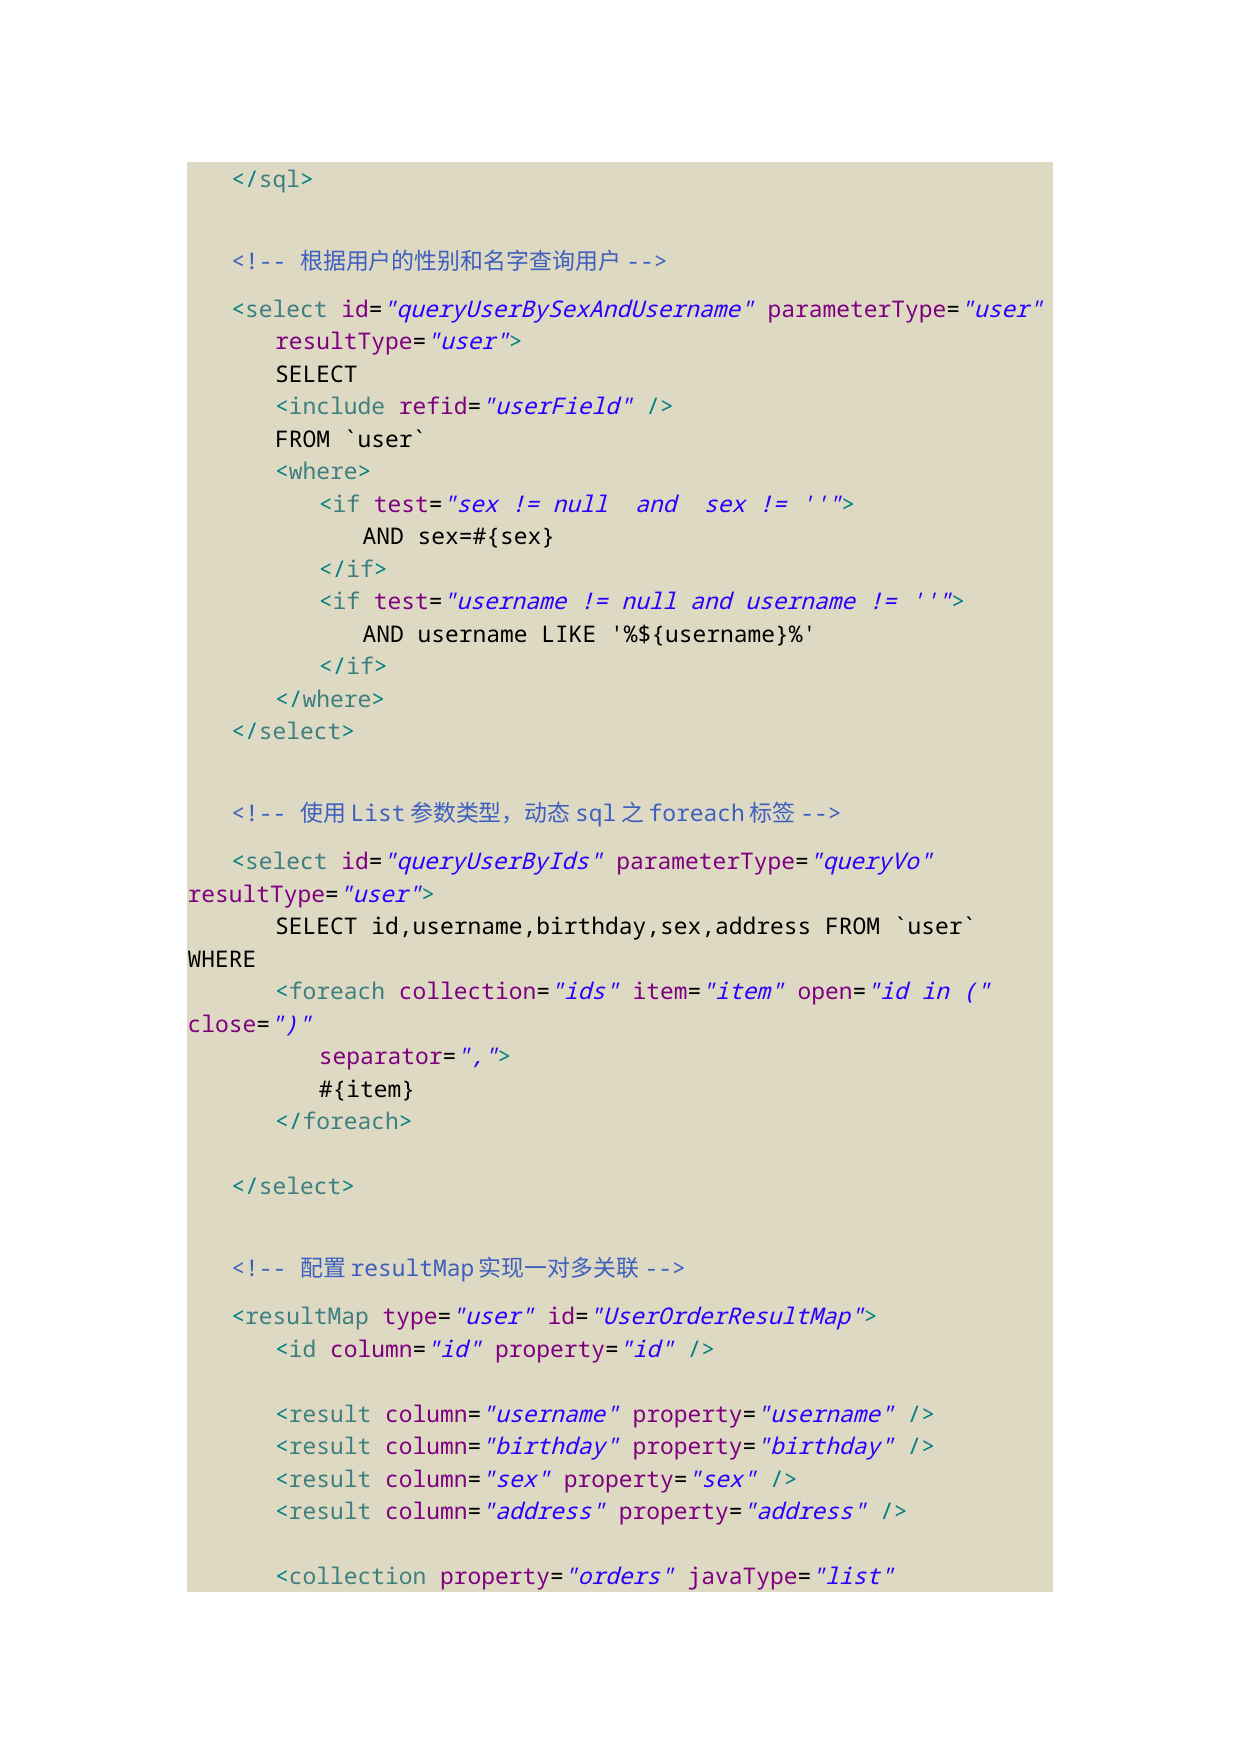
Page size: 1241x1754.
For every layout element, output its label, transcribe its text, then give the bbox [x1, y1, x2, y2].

text <!-- 根据用户的性别和名字查询用户 --> [187, 227, 1053, 292]
text <select id="queryUserBySexAndUsername" parameterType="user" [187, 292, 1053, 324]
text </foreach> [187, 1104, 1053, 1137]
text <include refid="userField" /> [187, 389, 1053, 422]
text <if test="username != null and username != ''"> [187, 584, 1053, 617]
text <result column="address" property="address" /> [187, 1494, 1053, 1527]
text <resultMap type="user" id="UserOrderResultMap"> [187, 1299, 1053, 1332]
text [187, 1559, 1053, 1592]
text </if> [187, 649, 1053, 682]
text </select> [187, 714, 1053, 747]
text </select> [187, 1169, 1053, 1202]
text SELECT [187, 357, 1053, 389]
text resultType="user"> [187, 324, 1053, 357]
text FROM `user` [187, 422, 1053, 454]
text <id column="id" property="id" /> [187, 1332, 1053, 1364]
text <result column="birthday" property="birthday" /> [187, 1429, 1053, 1462]
text <result column="sex" property="sex" /> [187, 1462, 1053, 1494]
text AND username LIKE '%${username}%' [187, 617, 1053, 649]
text <if test="sex != null and sex != ''"> [187, 487, 1053, 519]
text SELECT id,username,birthday,sex,address FROM `user` WHERE [187, 909, 1053, 974]
text </if> [187, 552, 1053, 584]
text <!-- 使用List参数类型，动态sql之foreach标签 --> [187, 779, 1053, 844]
text #{item} [187, 1072, 1053, 1104]
text <!-- 配置resultMap实现一对多关联 --> [187, 1234, 1053, 1299]
text </where> [187, 682, 1053, 714]
text <where> [187, 454, 1053, 487]
text <foreach collection="ids" item="item" open="id in (" close=")" [187, 974, 1053, 1039]
text separator=","> [187, 1039, 1053, 1072]
text </sql> [187, 162, 1053, 194]
text AND sex=#{sex} [187, 519, 1053, 552]
text <result column="username" property="username" /> [187, 1397, 1053, 1429]
text <select id="queryUserByIds" parameterType="queryVo" resultType="user"> [187, 844, 1053, 909]
